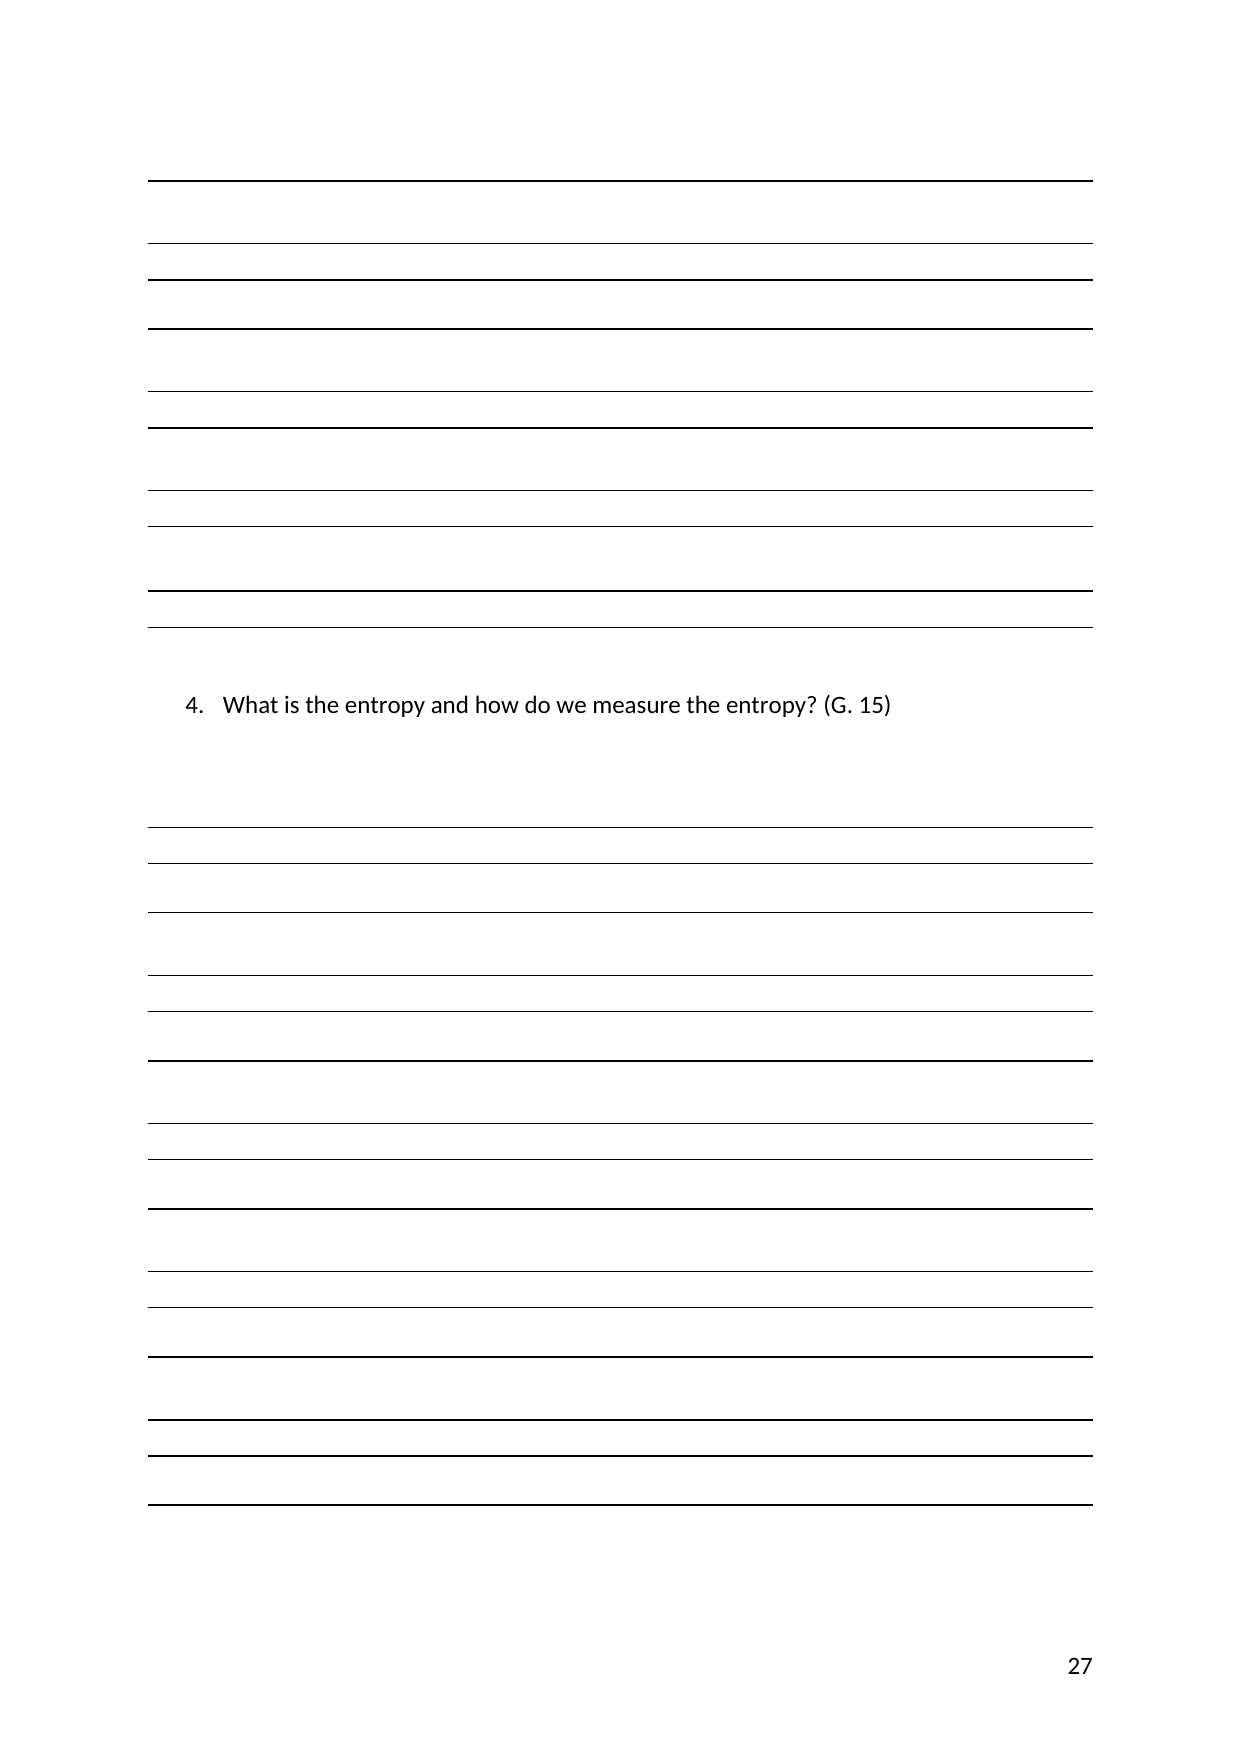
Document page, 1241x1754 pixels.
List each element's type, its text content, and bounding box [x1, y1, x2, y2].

list What is the entropy and how do we measure the entropy? (G. 15) [185, 689, 1093, 720]
